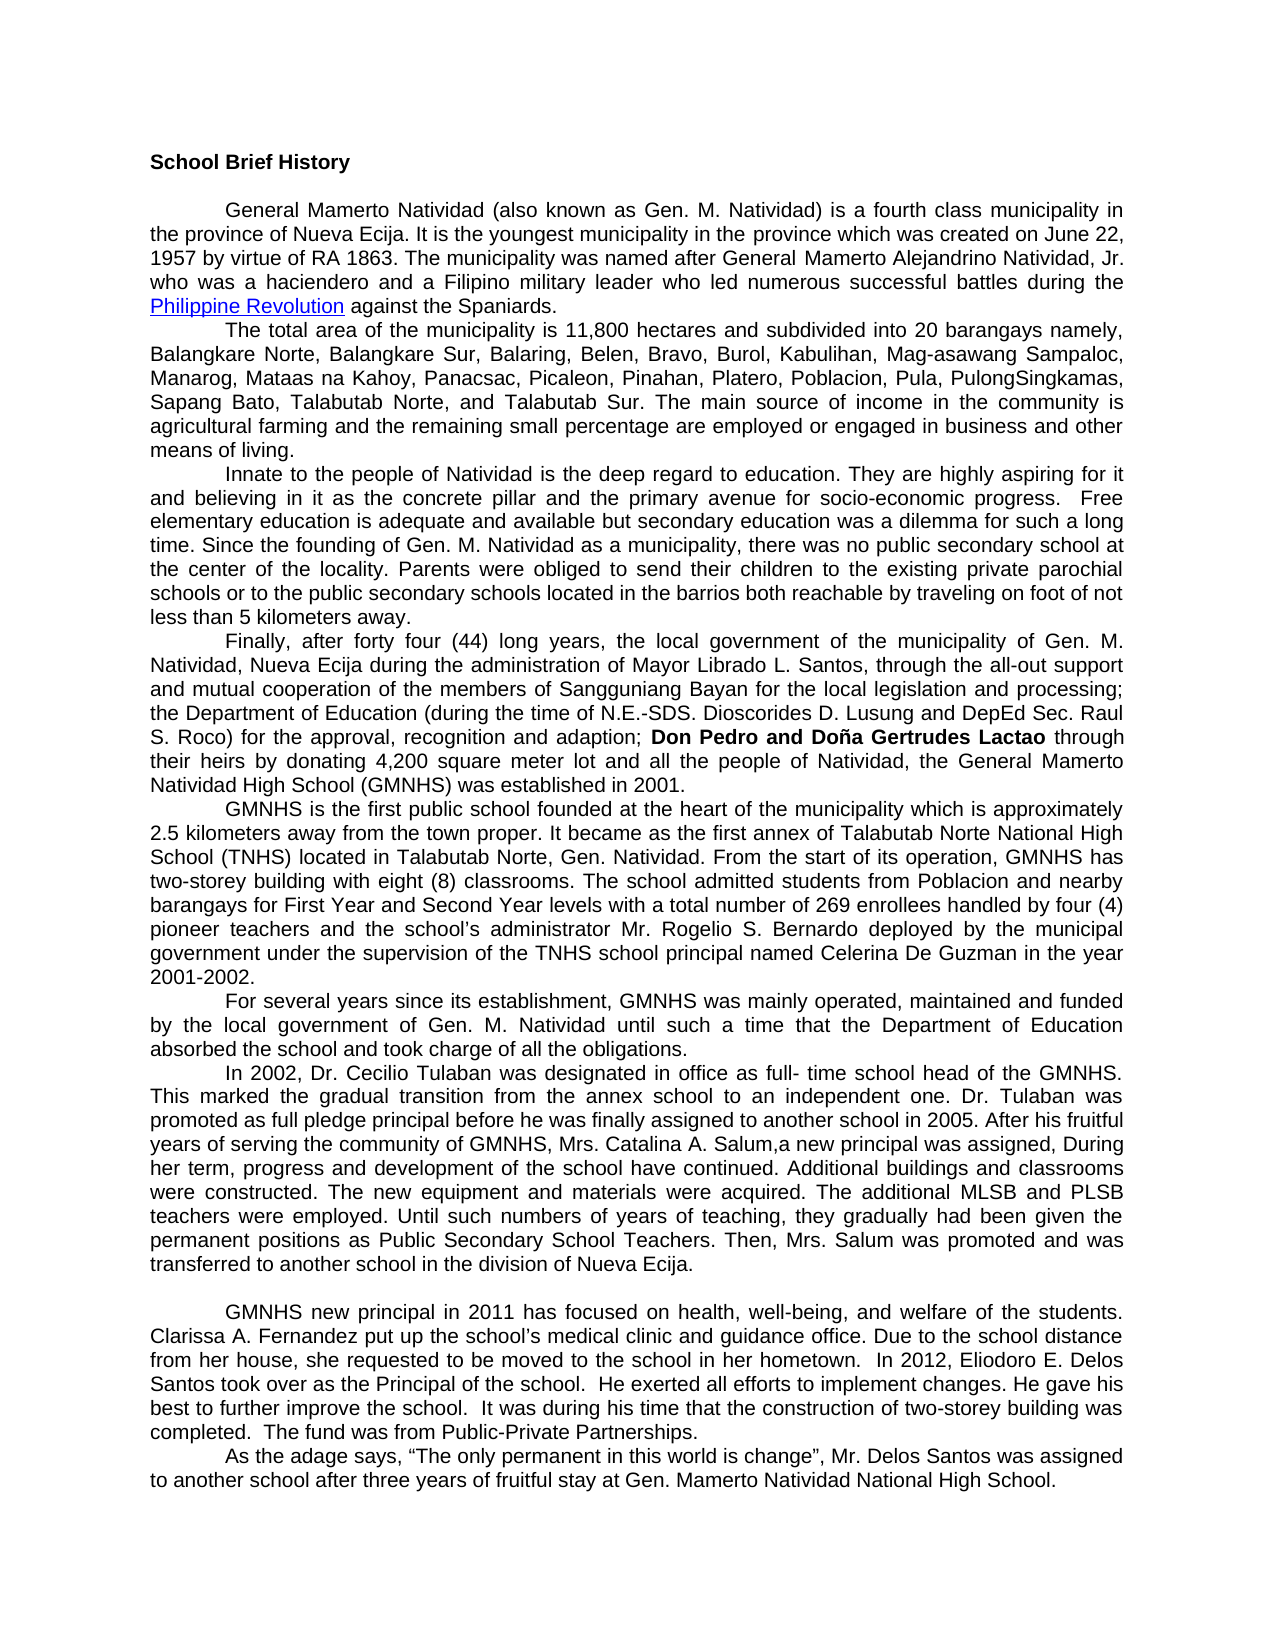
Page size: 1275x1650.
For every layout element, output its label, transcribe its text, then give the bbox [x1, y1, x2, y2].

text School Brief History [150, 150, 1125, 174]
text In 2002, Dr. Cecilio Tulaban was designated in office as full- time school head of the GMNHS. This marked the gradual transition from the annex school to an independent one. Dr. Tulaban was promoted as full pledge principal before he was finally assigned to another school in 2005. After his fruitful years of serving the community of GMNHS, Mrs. Catalina A. Salum,a new principal was assigned, During her term, progress and development of the school have continued. Additional buildings and classrooms were constructed. The new equipment and materials were acquired. The additional MLSB and PLSB teachers were employed. Until such numbers of years of teaching, they gradually had been given the permanent positions as Public Secondary School Teachers. Then, Mrs. Salum was promoted and was transferred to another school in the division of Nueva Ecija. [150, 1060, 1125, 1276]
text The total area of the municipality is 11,800 hectares and subdivided into 20 barangays namely, Balangkare Norte, Balangkare Sur, Balaring, Belen, Bravo, Burol, Kabulihan, Mag-asawang Sampaloc, Manarog, Mataas na Kahoy, Panacsac, Picaleon, Pinahan, Platero, Poblacion, Pula, PulongSingkamas, Sapang Bato, Talabutab Norte, and Talabutab Sur. The main source of income in the community is agricultural farming and the remaining small percentage are employed or engaged in business and other means of living. [150, 318, 1125, 461]
text GMNHS is the first public school founded at the heart of the municipality which is approximately 2.5 kilometers away from the town proper. It became as the first annex of Talabutab Norte National High School (TNHS) located in Talabutab Norte, Gen. Natividad. From the start of its operation, GMNHS has two-storey building with eight (8) classrooms. The school admitted students from Poblacion and nearby barangays for First Year and Second Year levels with a total number of 269 enrollees handled by four (4) pioneer teachers and the school’s administrator Mr. Rogelio S. Bernardo deployed by the municipal government under the supervision of the TNHS school principal named Celerina De Guzman in the year 2001-2002. [150, 797, 1125, 988]
text GMNHS new principal in 2011 has focused on health, well-being, and welfare of the students. Clarissa A. Fernandez put up the school’s medical clinic and guidance office. Due to the school distance from her house, she requested to be moved to the school in her hometown. In 2012, Eliodoro E. Delos Santos took over as the Principal of the school. He exerted all efforts to implement changes. He gave his best to further improve the school. It was during his time that the construction of two-storey building was completed. The fund was from Public-Private Partnerships. [150, 1300, 1125, 1444]
text Innate to the people of Natividad is the deep regard to education. They are highly aspiring for it and believing in it as the concrete pillar and the primary avenue for socio-economic progress. Free elementary education is adequate and available but secondary education was a dilemma for such a long time. Since the founding of Gen. M. Natividad as a municipality, there was no public secondary school at the center of the locality. Parents were obliged to send their children to the existing private parochial schools or to the public secondary schools located in the barrios both reachable by traveling on foot of not less than 5 kilometers away. [150, 461, 1125, 629]
text Finally, after forty four (44) long years, the local government of the municipality of Gen. M. Natividad, Nueva Ecija during the administration of Mayor Librado L. Santos, through the all-out support and mutual cooperation of the members of Sangguniang Bayan for the local legislation and processing; the Department of Education (during the time of N.E.-SDS. Dioscorides D. Lusung and DepEd Sec. Raul S. Roco) for the approval, recognition and adaption; Don Pedro and Doña Gertrudes Lactao through their heirs by donating 4,200 square meter lot and all the people of Natividad, the General Mamerto Natividad High School (GMNHS) was established in 2001. [150, 629, 1125, 797]
text General Mamerto Natividad (also known as Gen. M. Natividad) is a fourth class municipality in the province of Nueva Ecija. It is the youngest municipality in the province which was created on June 22, 1957 by virtue of RA 1863. The municipality was named after General Mamerto Alejandrino Natividad, Jr. who was a haciendero and a Filipino military leader who led numerous successful battles during the Philippine Revolution against the Spaniards. [150, 198, 1125, 318]
text As the adage says, “The only permanent in this world is change”, Mr. Delos Santos was assigned to another school after three years of fruitful stay at Gen. Mamerto Natividad National High School. [150, 1444, 1125, 1492]
text For several years since its establishment, GMNHS was mainly operated, maintained and funded by the local government of Gen. M. Natividad until such a time that the Department of Education absorbed the school and took charge of all the obligations. [150, 988, 1125, 1060]
